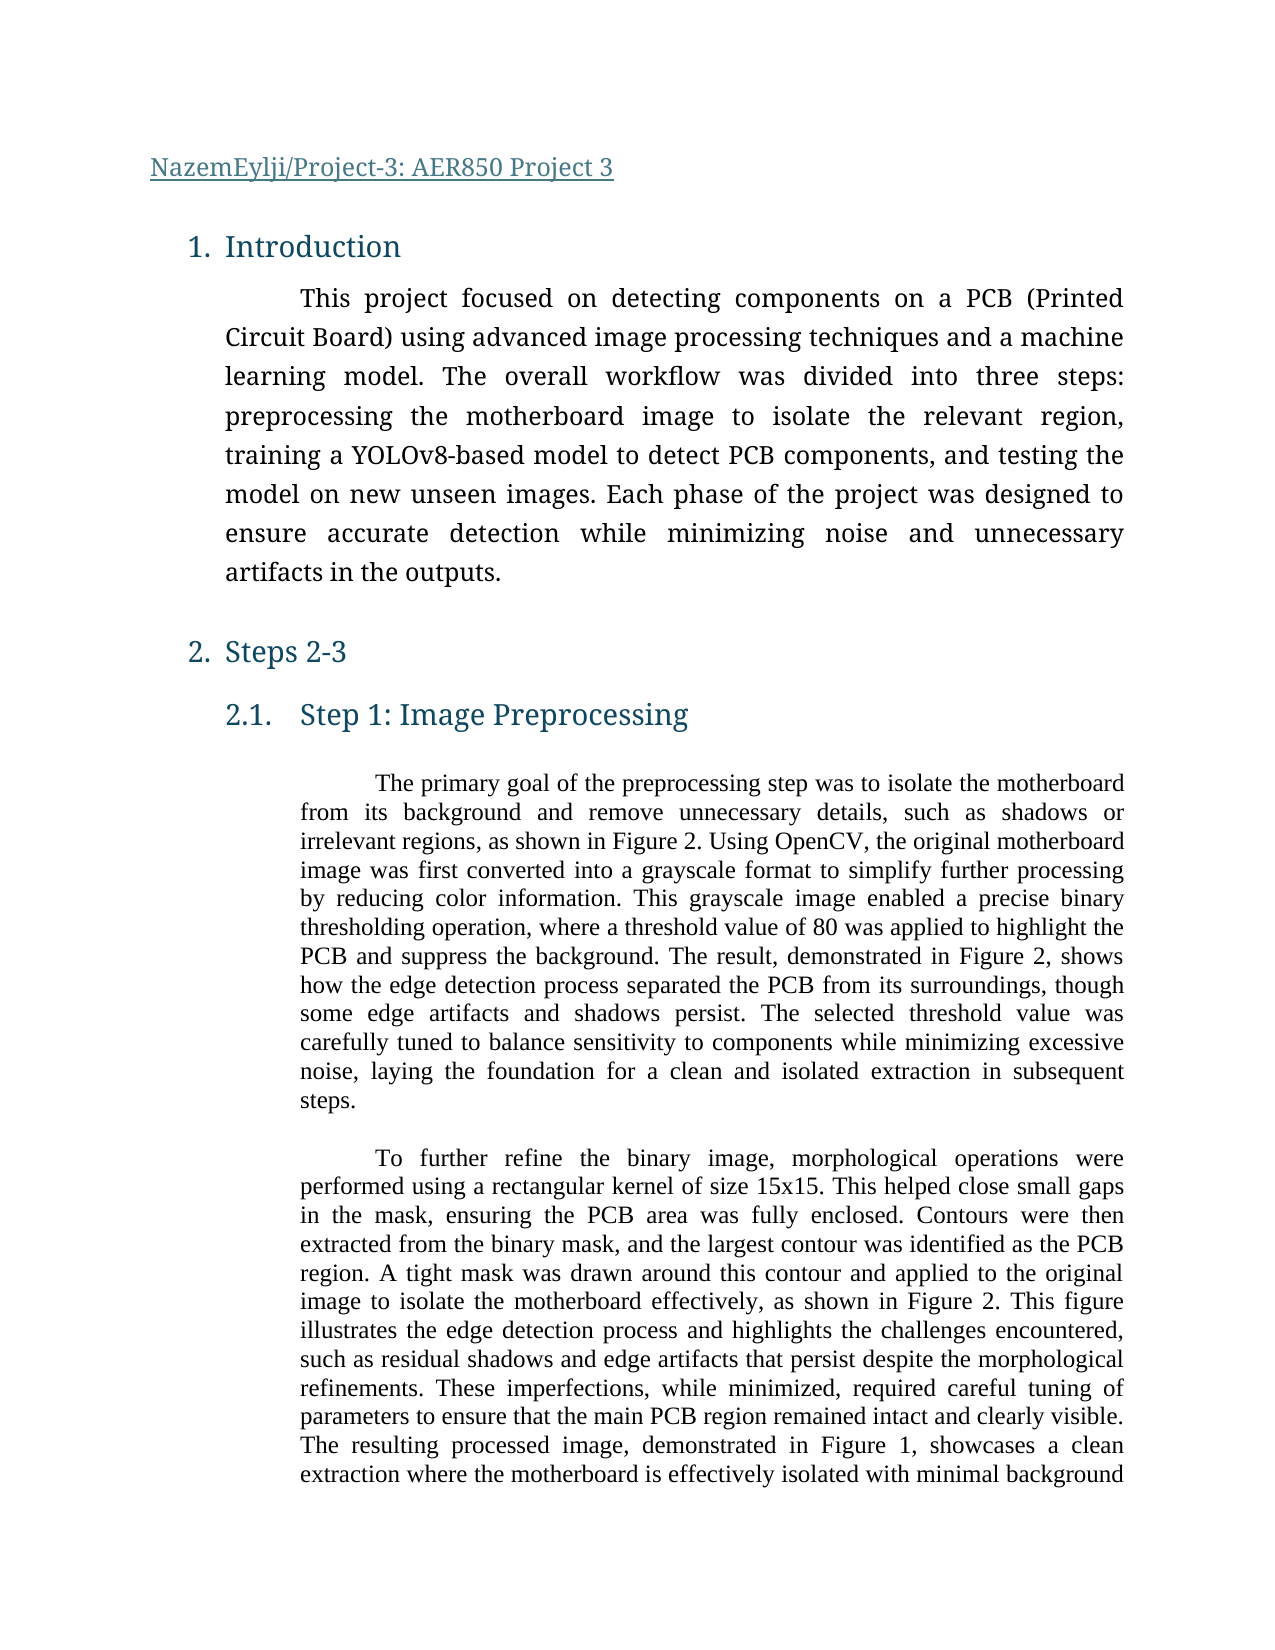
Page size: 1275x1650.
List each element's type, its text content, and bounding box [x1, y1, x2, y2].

subtitle Steps 2-3 [187, 631, 1125, 671]
subtitle Introduction [187, 227, 1125, 266]
subtitle Step 1: Image Preprocessing [225, 694, 1125, 733]
text NazemEylji/Project-3: AER850 Project 3 [150, 150, 1125, 184]
text This project focused on detecting components on a PCB (Printed Circuit Board) using advanced image processing techniques and a machine learning model. The overall workflow was divided into three steps: preprocessing the motherboard image to isolate the relevant region, training a YOLOv8-based model to detect PCB components, and testing the model on new unseen images. Each phase of the project was designed to ensure accurate detection while minimizing noise and unnecessary artifacts in the outputs. [225, 281, 1125, 589]
text The primary goal of the preprocessing step was to isolate the motherboard from its background and remove unnecessary details, such as shadows or irrelevant regions, as shown in Figure 2. Using OpenCV, the original motherboard image was first converted into a grayscale format to simplify further processing by reducing color information. This grayscale image enabled a precise binary thresholding operation, where a threshold value of 80 was applied to highlight the PCB and suppress the background. The result, demonstrated in Figure 2, shows how the edge detection process separated the PCB from its surroundings, though some edge artifacts and shadows persist. The selected threshold value was carefully tuned to balance sensitivity to components while minimizing excessive noise, laying the foundation for a clean and isolated extraction in subsequent steps. [300, 768, 1125, 1113]
